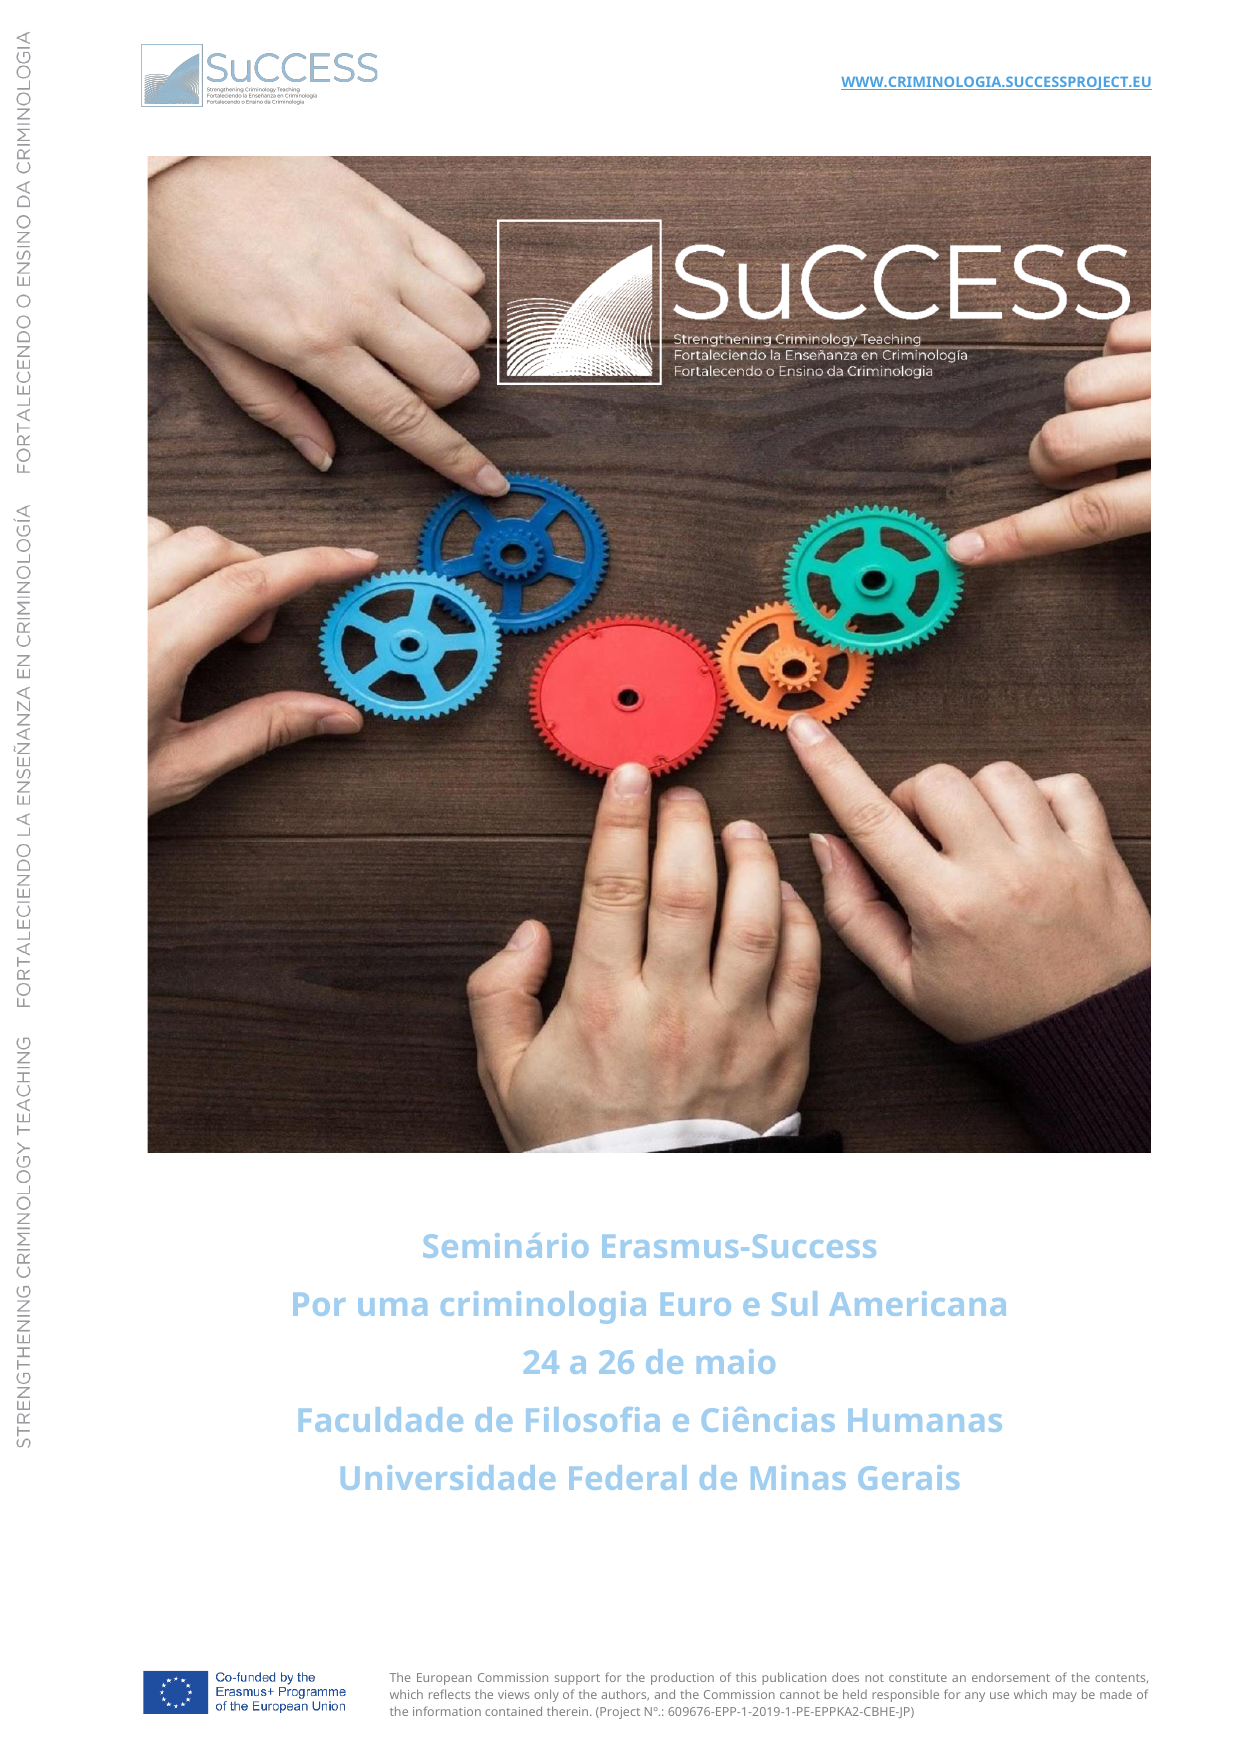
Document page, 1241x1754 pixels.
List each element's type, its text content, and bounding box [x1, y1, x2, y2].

picture [147, 156, 1151, 1153]
picture [141, 44, 378, 107]
text Universidade Federal de Minas Gerais [148, 1455, 1152, 1500]
text Por uma criminologia Euro e Sul Americana [148, 1281, 1152, 1327]
title Seminário Erasmus-Success [148, 1223, 1152, 1269]
picture [133, 1660, 428, 1724]
picture [0, 0, 48, 1479]
text Faculdade de Filosofia e Ciências Humanas [148, 1397, 1152, 1442]
text 24 a 26 de maio [148, 1339, 1152, 1384]
